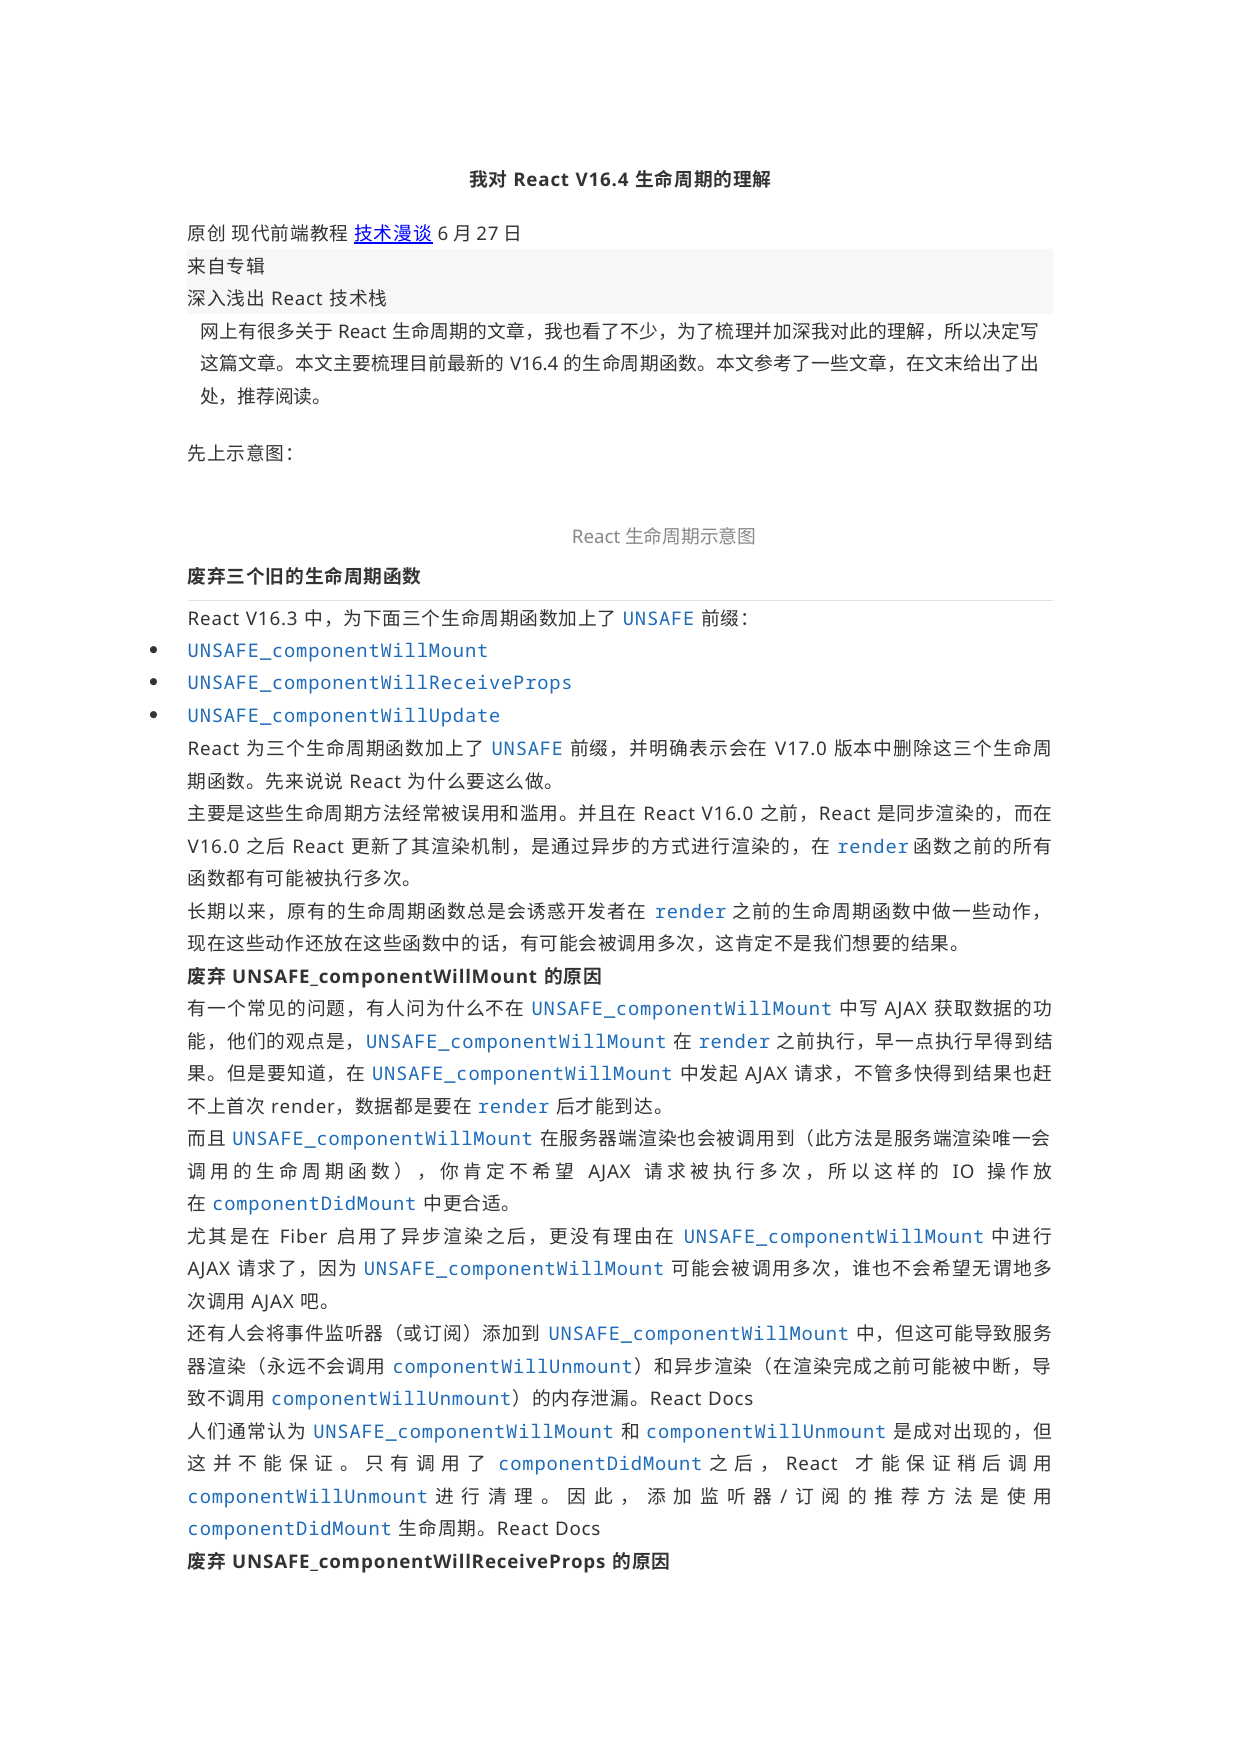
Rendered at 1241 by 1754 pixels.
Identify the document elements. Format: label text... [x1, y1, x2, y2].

text 人们通常认为 UNSAFE_componentWillMount 和 componentWillUnmount 是成对出现的，但这并不能保证。只有调用了 componentDidMount 之后，React 才能保证稍后调用componentWillUnmount 进行清理。因此，添加监听器/订阅的推荐方法是使用componentDidMount 生命周期。React Docs [187, 1414, 1053, 1544]
text React 生命周期示意图 [187, 494, 1053, 559]
text 主要是这些生命周期方法经常被误用和滥用。并且在 React V16.0 之前，React 是同步渲染的，而在 V16.0 之后 React 更新了其渲染机制，是通过异步的方式进行渲染的，在 render函数之前的所有函数都有可能被执行多次。 [187, 796, 1053, 894]
list UNSAFE_componentWillReceiveProps [150, 666, 1053, 699]
text 原创 现代前端教程 技术漫谈 6月27日 [187, 216, 1053, 249]
text 长期以来，原有的生命周期函数总是会诱惑开发者在 render 之前的生命周期函数中做一些动作，现在这些动作还放在这些函数中的话，有可能会被调用多次，这肯定不是我们想要的结果。 [187, 894, 1053, 959]
text 废弃 UNSAFE_componentWillMount 的原因 [187, 959, 1053, 991]
text React V16.3 中，为下面三个生命周期函数加上了 UNSAFE 前缀： [187, 601, 1053, 634]
text 而且 UNSAFE_componentWillMount 在服务器端渲染也会被调用到（此方法是服务端渲染唯一会调用的生命周期函数），你肯定不希望 AJAX 请求被执行多次，所以这样的 IO 操作放在 componentDidMount 中更合适。 [187, 1121, 1053, 1219]
text 废弃 UNSAFE_componentWillReceiveProps 的原因 [187, 1544, 1053, 1576]
text 网上有很多关于 React 生命周期的文章，我也看了不少，为了梳理并加深我对此的理解，所以决定写这篇文章。本文主要梳理目前最新的 V16.4 的生命周期函数。本文参考了一些文章，在文末给出了出处，推荐阅读。 [200, 314, 1040, 411]
list UNSAFE_componentWillMount [150, 634, 1053, 666]
text 尤其是在 Fiber 启用了异步渲染之后，更没有理由在 UNSAFE_componentWillMount 中进行 AJAX 请求了，因为 UNSAFE_componentWillMount 可能会被调用多次，谁也不会希望无谓地多次调用 AJAX 吧。 [187, 1219, 1053, 1316]
text 废弃三个旧的生命周期函数 [187, 559, 1053, 601]
list UNSAFE_componentWillUpdate [150, 699, 1053, 731]
text 我对 React V16.4 生命周期的理解 [187, 162, 1053, 194]
text 来自专辑 [187, 249, 1053, 281]
text 深入浅出 React 技术栈 [187, 281, 1053, 314]
text 有一个常见的问题，有人问为什么不在 UNSAFE_componentWillMount 中写 AJAX 获取数据的功能，他们的观点是，UNSAFE_componentWillMount 在 render 之前执行，早一点执行早得到结果。但是要知道，在 UNSAFE_componentWillMount 中发起 AJAX 请求，不管多快得到结果也赶不上首次 render，数据都是要在 render 后才能到达。 [187, 991, 1053, 1121]
text React 为三个生命周期函数加上了 UNSAFE 前缀，并明确表示会在 V17.0 版本中删除这三个生命周期函数。先来说说 React 为什么要这么做。 [187, 731, 1053, 796]
text 先上示意图： [187, 436, 1053, 469]
text 还有人会将事件监听器（或订阅）添加到 UNSAFE_componentWillMount 中，但这可能导致服务器渲染（永远不会调用 componentWillUnmount）和异步渲染（在渲染完成之前可能被中断，导致不调用 componentWillUnmount）的内存泄漏。React Docs [187, 1316, 1053, 1414]
